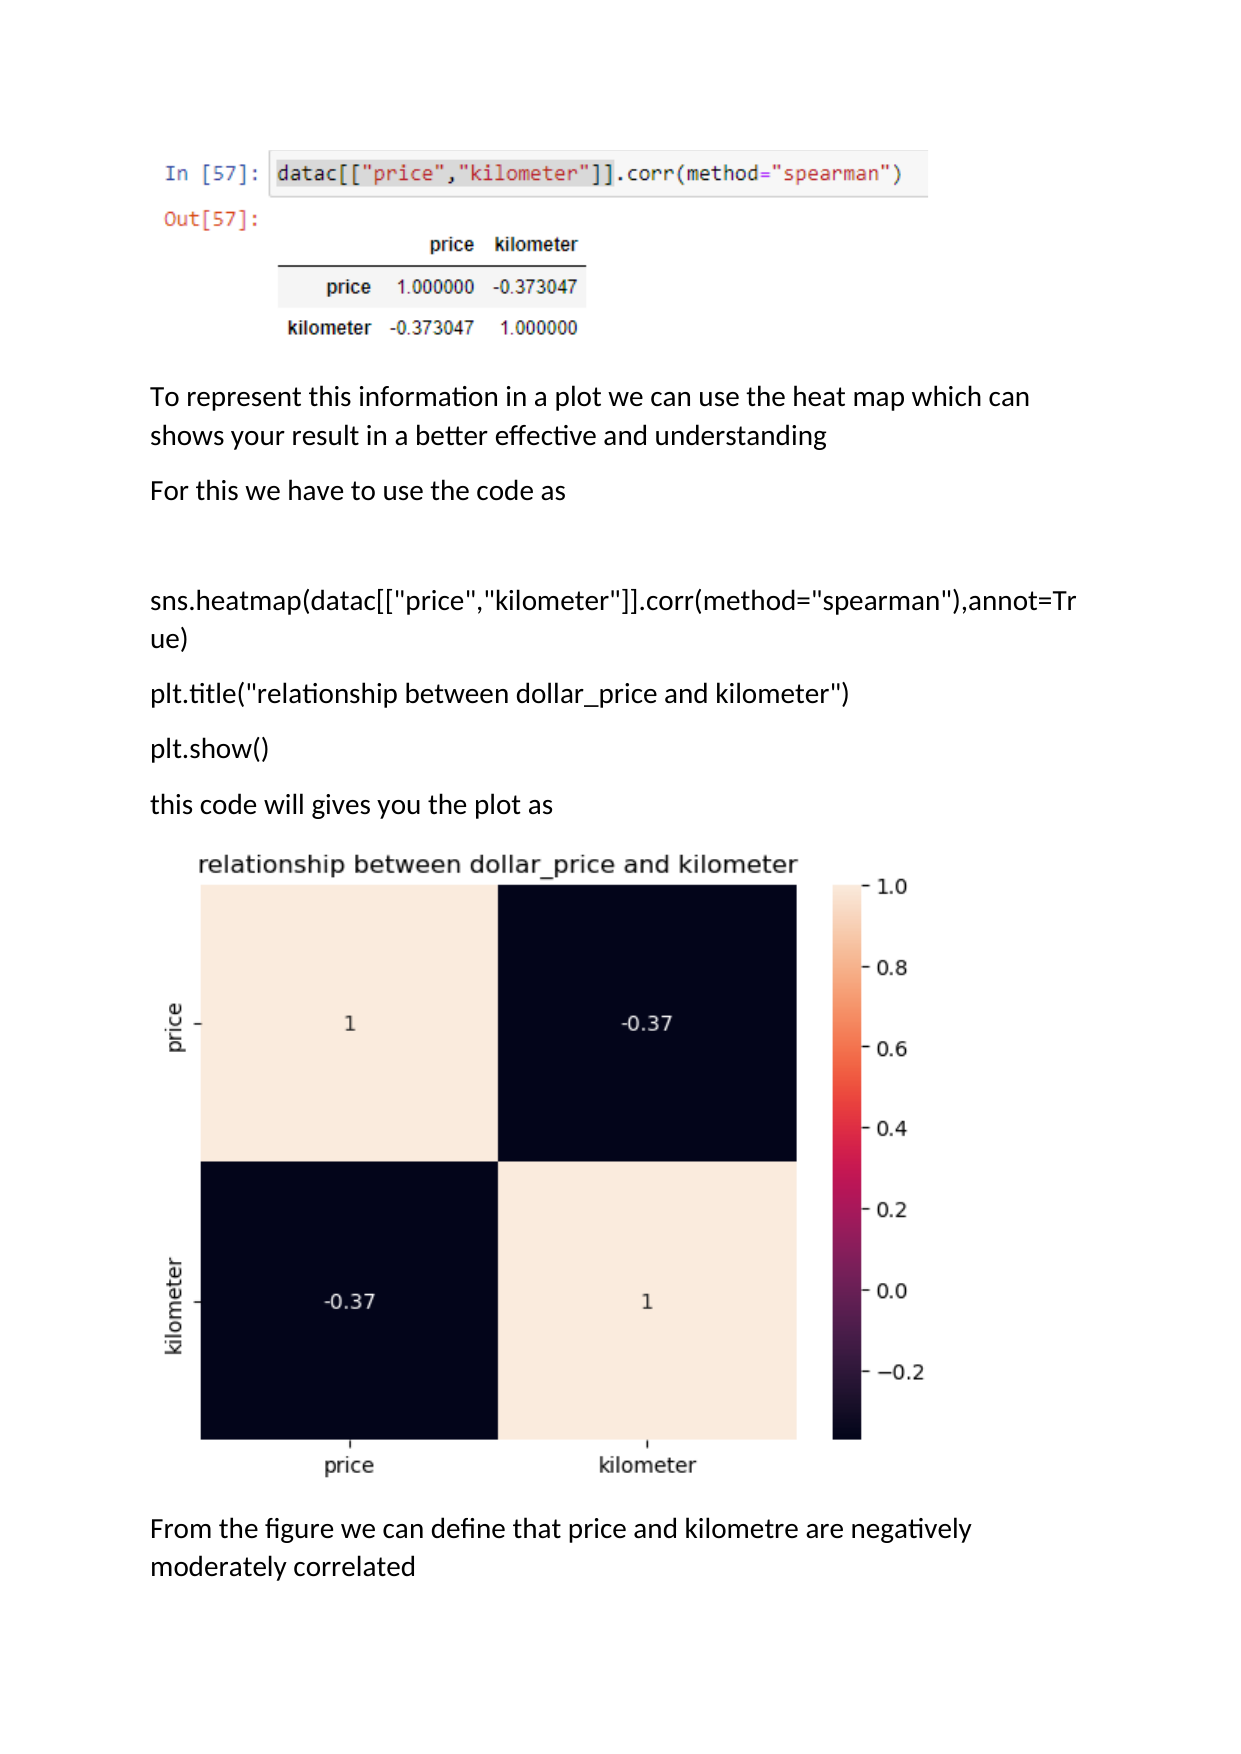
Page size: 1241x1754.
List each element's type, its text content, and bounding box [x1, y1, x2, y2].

text For this we have to use the code as [150, 472, 1090, 507]
text this code will gives you the plot as [150, 786, 1090, 821]
text To represent this information in a plot we can use the heat map which can shows your result in a better effective and understanding [150, 378, 1090, 452]
text sns.heatmap(datac[["price","kilometer"]].corr(method="spearman"),annot=True) [150, 582, 1090, 656]
picture [150, 150, 929, 360]
text plt.show() [150, 731, 1090, 766]
picture [150, 840, 941, 1491]
text From the figure we can define that price and kilometre are negatively moderately correlated [150, 1510, 1090, 1584]
text plt.title("relationship between dollar_price and kilometer") [150, 676, 1090, 711]
